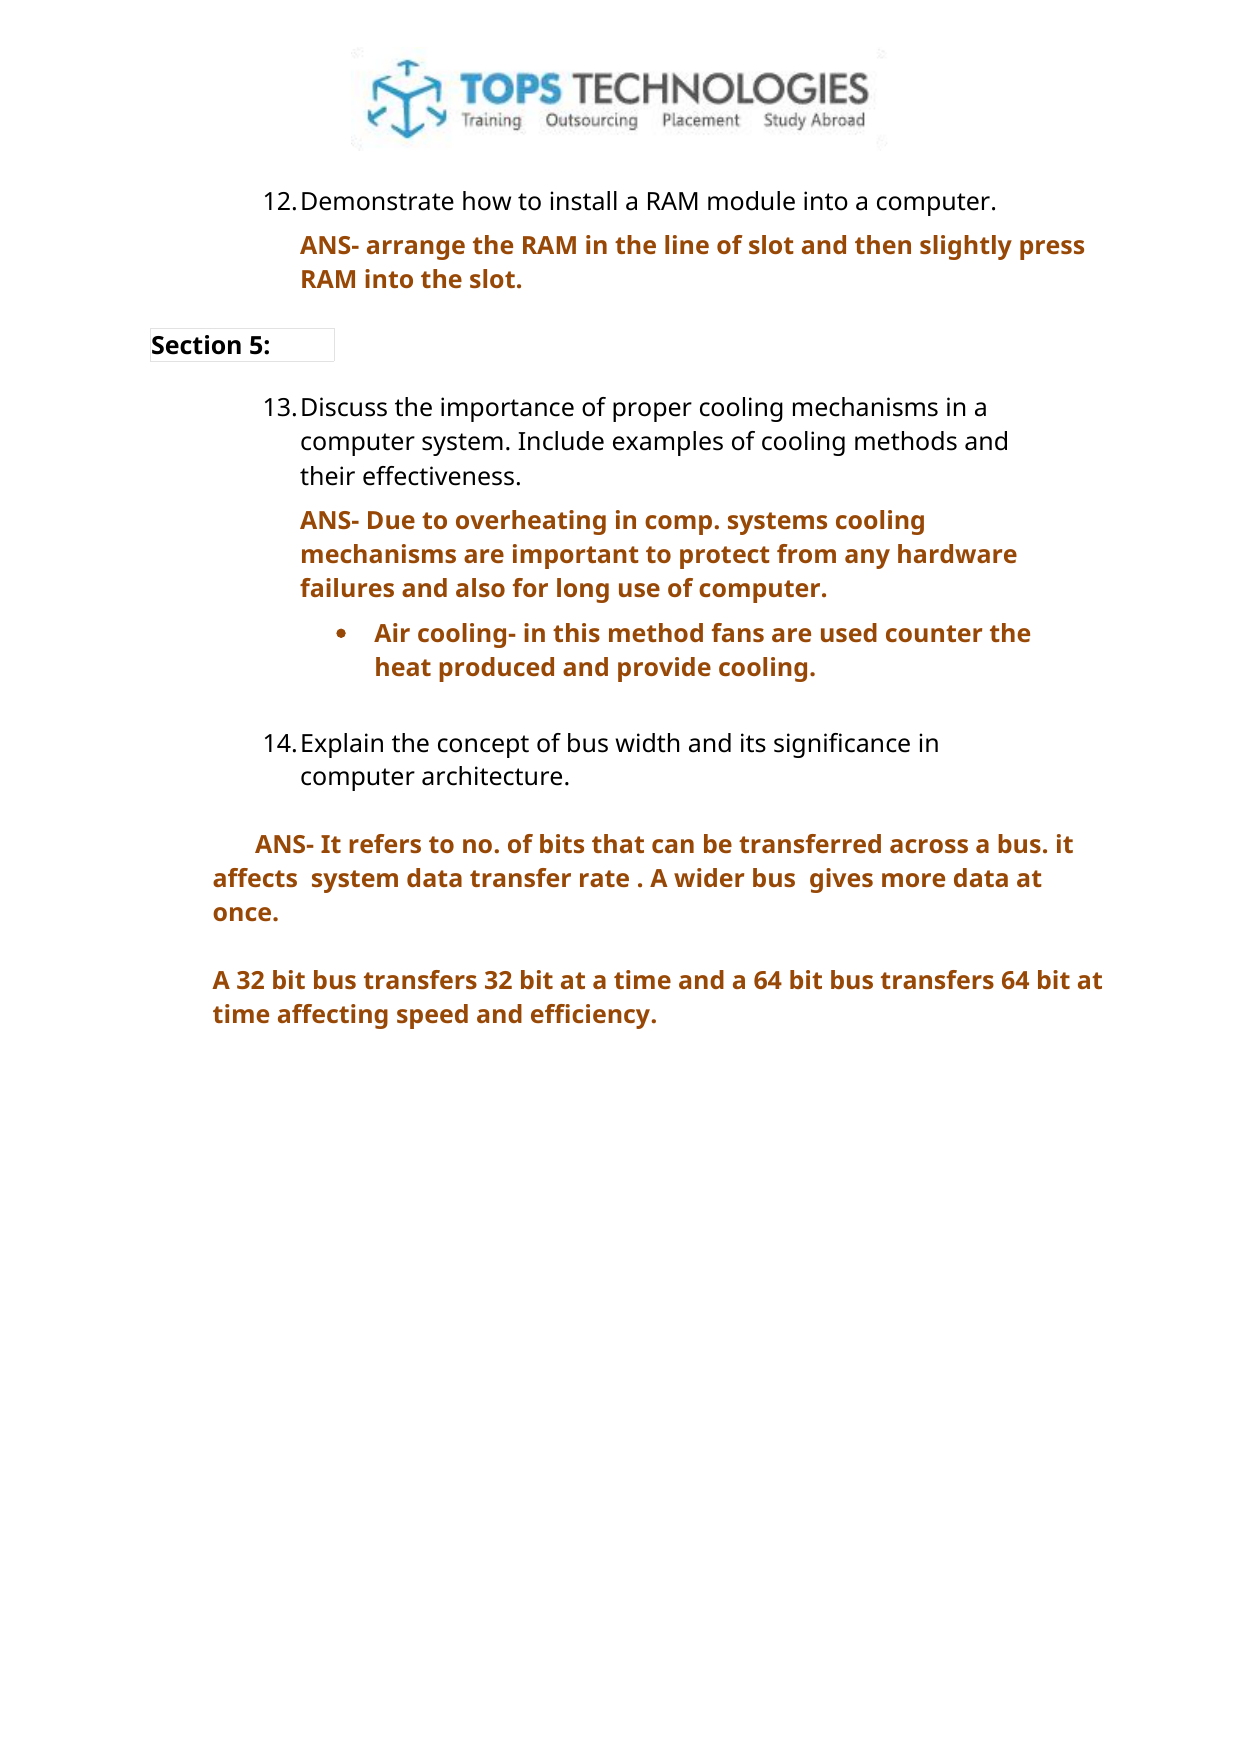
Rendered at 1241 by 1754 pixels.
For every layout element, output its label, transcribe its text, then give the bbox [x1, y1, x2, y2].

text A 32 bit bus transfers 32 bit at a time and a 64 bit bus transfers 64 bit at time affecting speed and efficiency. [212, 963, 1107, 1031]
list Explain the concept of bus width and its significance in computer architecture. [262, 726, 1016, 792]
list ANS- Due to overheating in comp. systems cooling mechanisms are important to protect from any hardware failures and also for long use of computer. [300, 503, 1061, 605]
list Demonstrate how to install a RAM module into a computer. [262, 183, 1107, 217]
text ANS- It refers to no. of bits that can be transferred across a bus. it affects system data transfer rate . A wider bus gives more data at once. [212, 826, 1107, 928]
list Air cooling- in this method fans are used counter the heat produced and provide cooling. [337, 615, 1061, 683]
list Discuss the importance of proper cooling mechanisms in a computer system. Include examples of cooling methods and their effectiveness. [262, 390, 1061, 492]
list ANS- arrange the RAM in the line of slot and then slightly press RAM into the slot. [300, 228, 1107, 296]
picture [351, 47, 888, 151]
